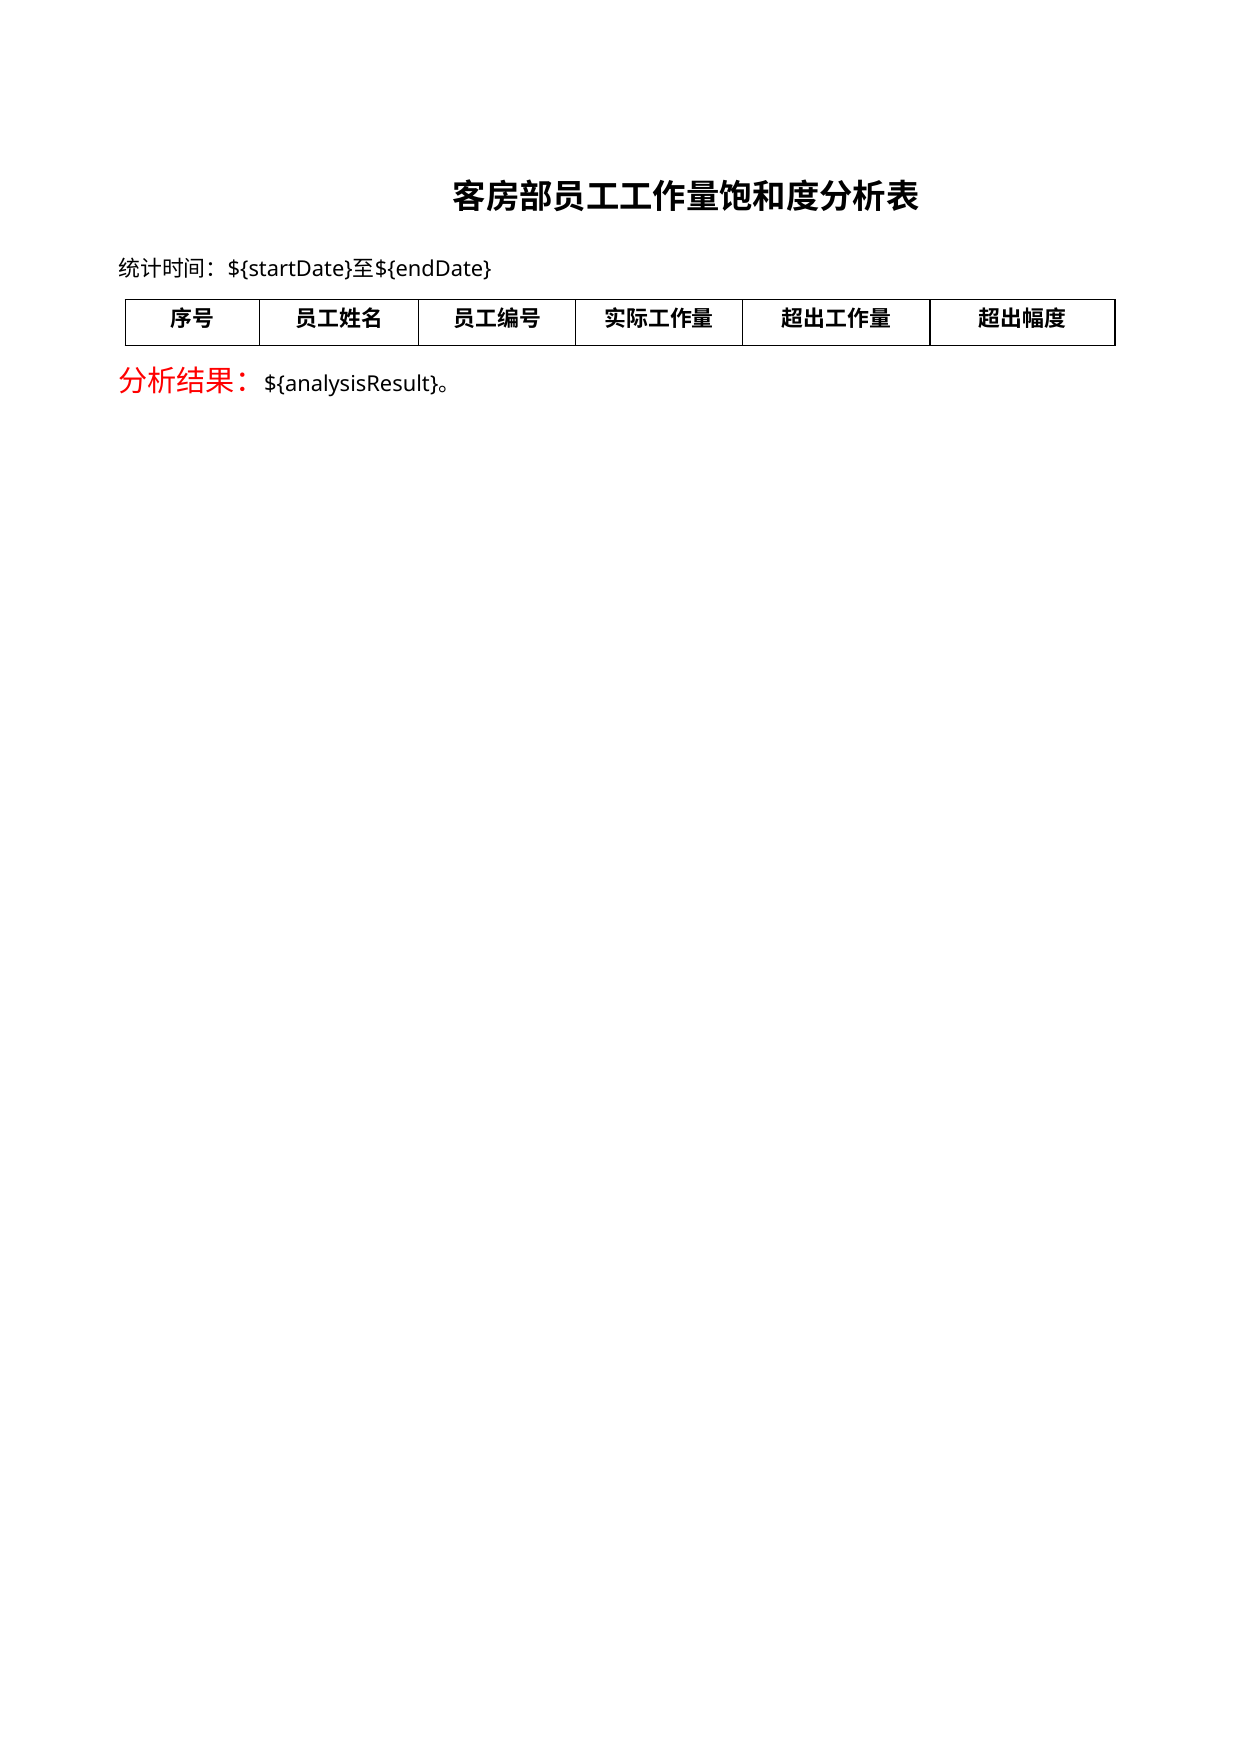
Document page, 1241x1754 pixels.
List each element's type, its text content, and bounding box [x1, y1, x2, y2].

table_header 员工编号 [419, 300, 575, 345]
text 分析结果：${analysisResult}。 [118, 346, 1122, 411]
table_header 序号 [126, 300, 259, 345]
table_header 员工姓名 [260, 300, 418, 345]
table_header 超出幅度 [931, 300, 1114, 345]
text 客房部员工工作量饱和度分析表 [249, 162, 1122, 227]
table_header 实际工作量 [576, 300, 742, 345]
table_header 超出工作量 [743, 300, 929, 345]
text 统计时间：${startDate}至${endDate} [118, 251, 1122, 283]
